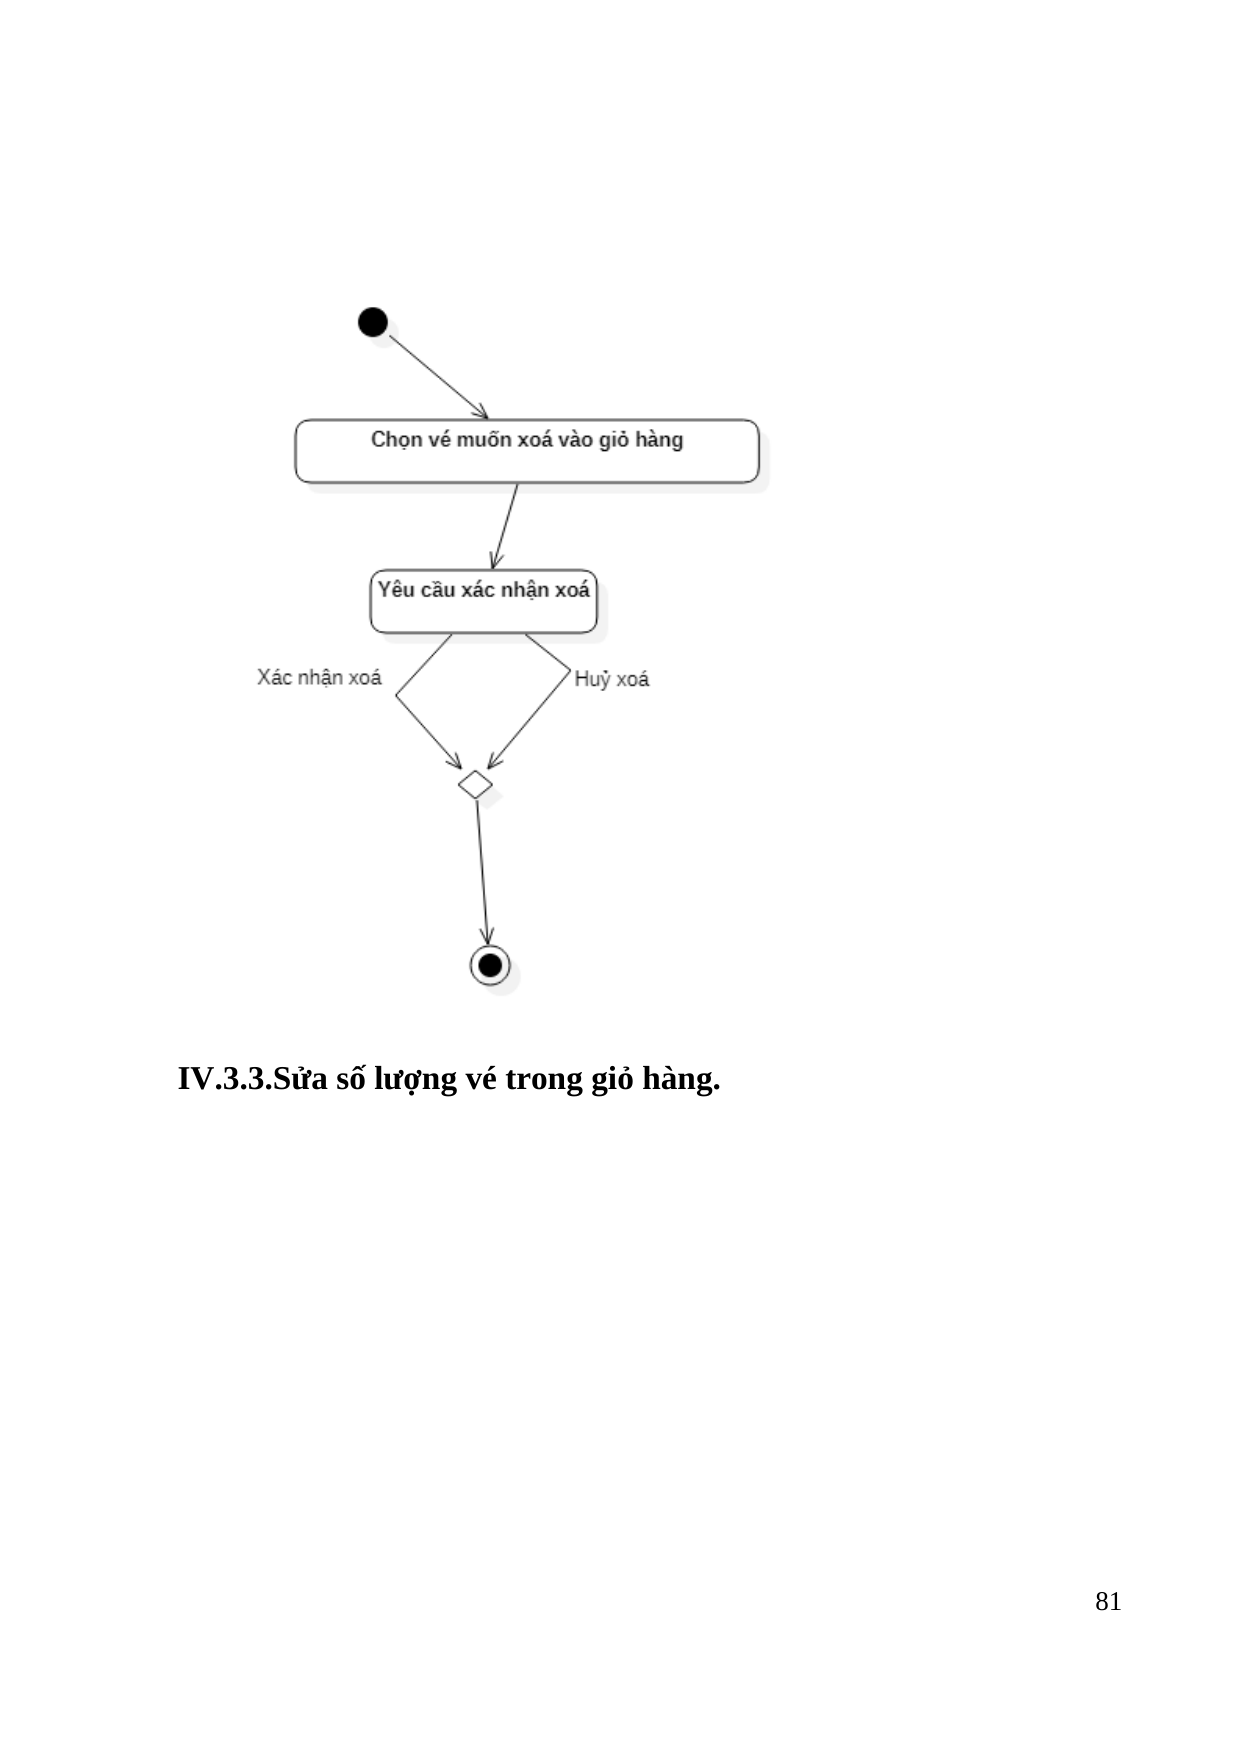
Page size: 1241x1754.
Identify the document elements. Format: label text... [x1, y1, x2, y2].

picture [177, 234, 840, 1040]
text IV.3.3.Sửa số lượng vé trong giỏ hàng. [177, 1058, 1122, 1097]
